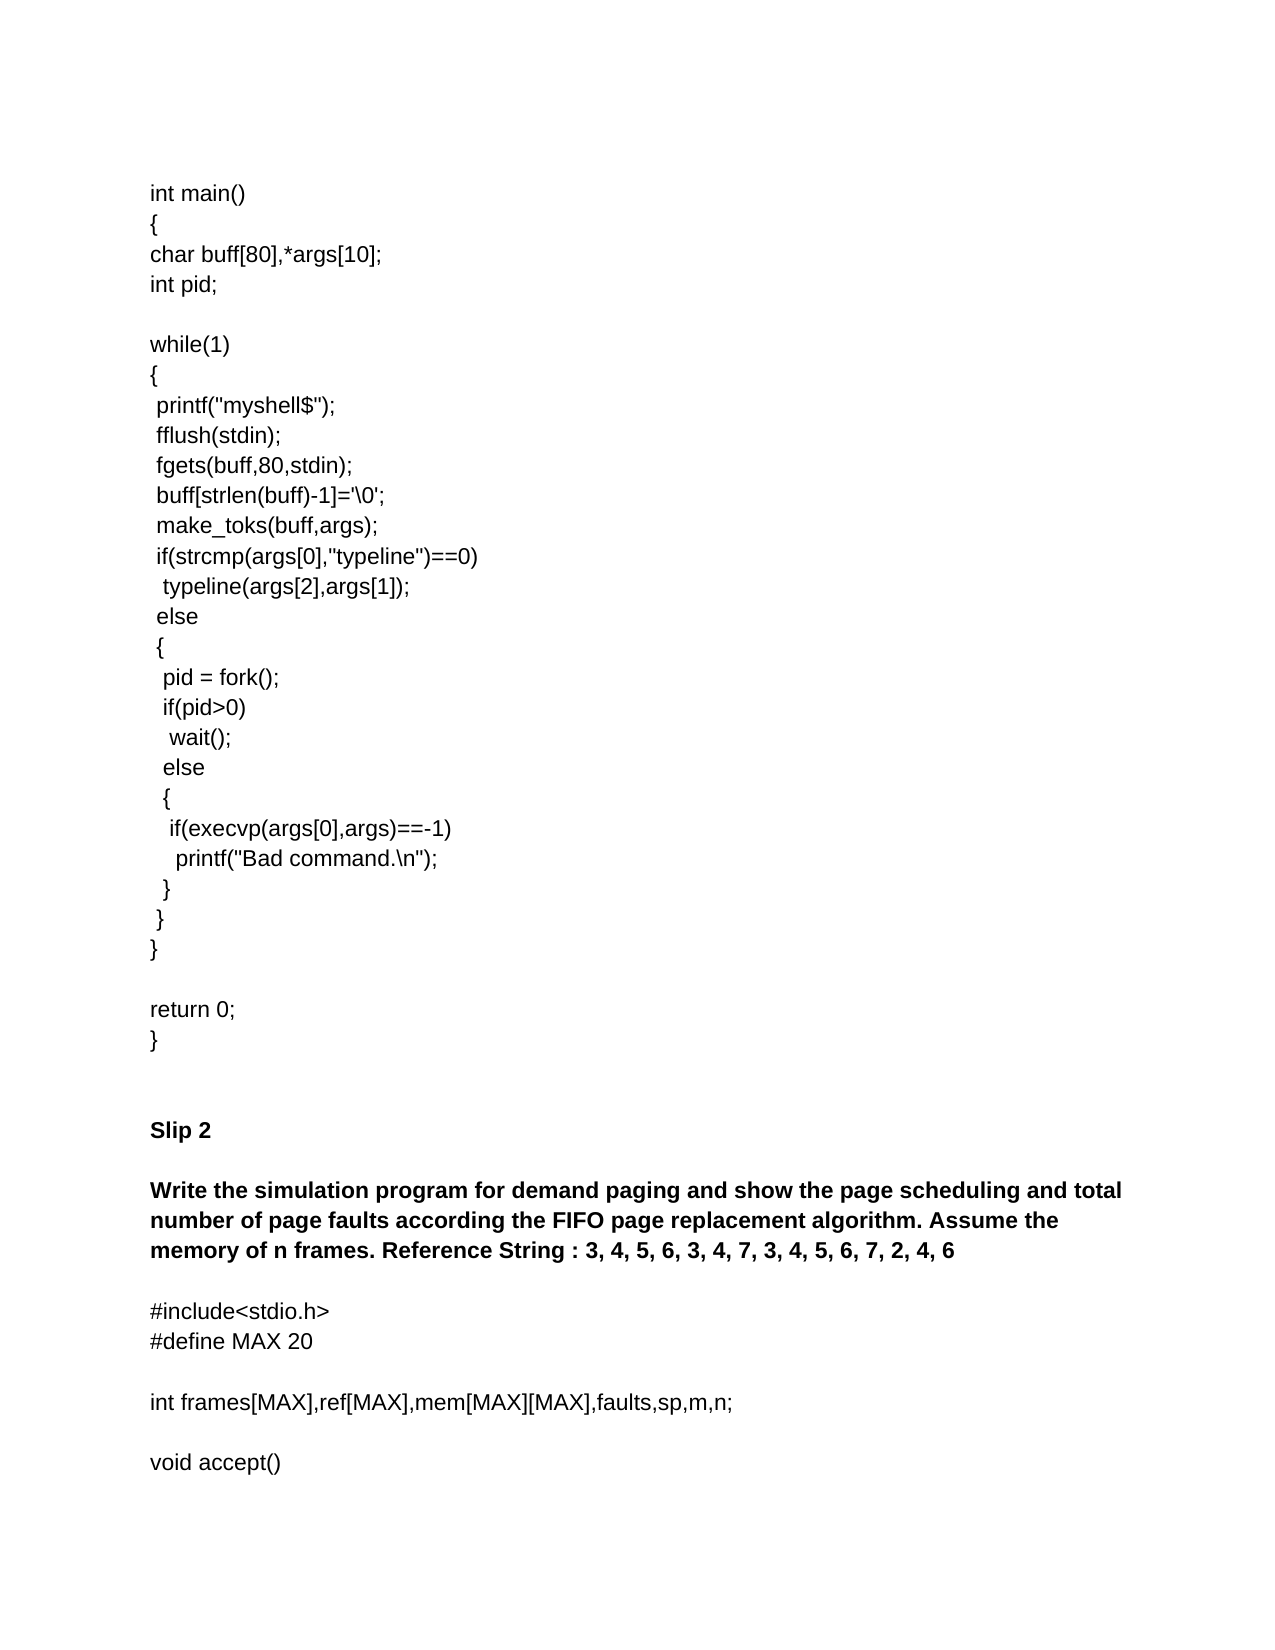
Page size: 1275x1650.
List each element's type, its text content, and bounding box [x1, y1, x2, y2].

text buff[strlen(buff)-1]='\0'; [150, 482, 1125, 509]
text { [150, 361, 1125, 388]
text { [150, 633, 1125, 660]
text else [150, 603, 1125, 629]
text char buff[80],*args[10]; [150, 241, 1125, 267]
text int main() [150, 180, 1125, 207]
text fgets(buff,80,stdin); [150, 452, 1125, 478]
text printf("myshell$"); [150, 392, 1125, 418]
text wait(); [150, 724, 1125, 750]
text { [150, 784, 1125, 811]
text { [150, 210, 1125, 237]
text if(pid>0) [150, 694, 1125, 720]
text else [150, 754, 1125, 781]
text } [150, 935, 1125, 962]
text make_toks(buff,args); [150, 512, 1125, 539]
text typeline(args[2],args[1]); [150, 573, 1125, 599]
text #define MAX 20 [150, 1328, 1125, 1354]
text int pid; [150, 271, 1125, 297]
text while(1) [150, 331, 1125, 358]
text } [150, 905, 1125, 932]
text pid = fork(); [150, 663, 1125, 690]
text #include<stdio.h> [150, 1298, 1125, 1324]
text if(execvp(args[0],args)==-1) [150, 814, 1125, 841]
text return 0; [150, 996, 1125, 1022]
text void accept() [150, 1449, 1125, 1475]
text if(strcmp(args[0],"typeline")==0) [150, 543, 1125, 569]
text } [150, 1026, 1125, 1052]
text fflush(stdin); [150, 422, 1125, 448]
text Write the simulation program for demand paging and show the page scheduling and total number of page faults according the FIFO page replacement algorithm. Assume the memory of n frames. Reference String : 3, 4, 5, 6, 3, 4, 7, 3, 4, 5, 6, 7, 2, 4, 6 [150, 1177, 1125, 1264]
text printf("Bad command.\n"); [150, 845, 1125, 871]
text int frames[MAX],ref[MAX],mem[MAX][MAX],faults,sp,m,n; [150, 1388, 1125, 1415]
text Slip 2 [150, 1117, 1125, 1143]
text } [150, 875, 1125, 901]
